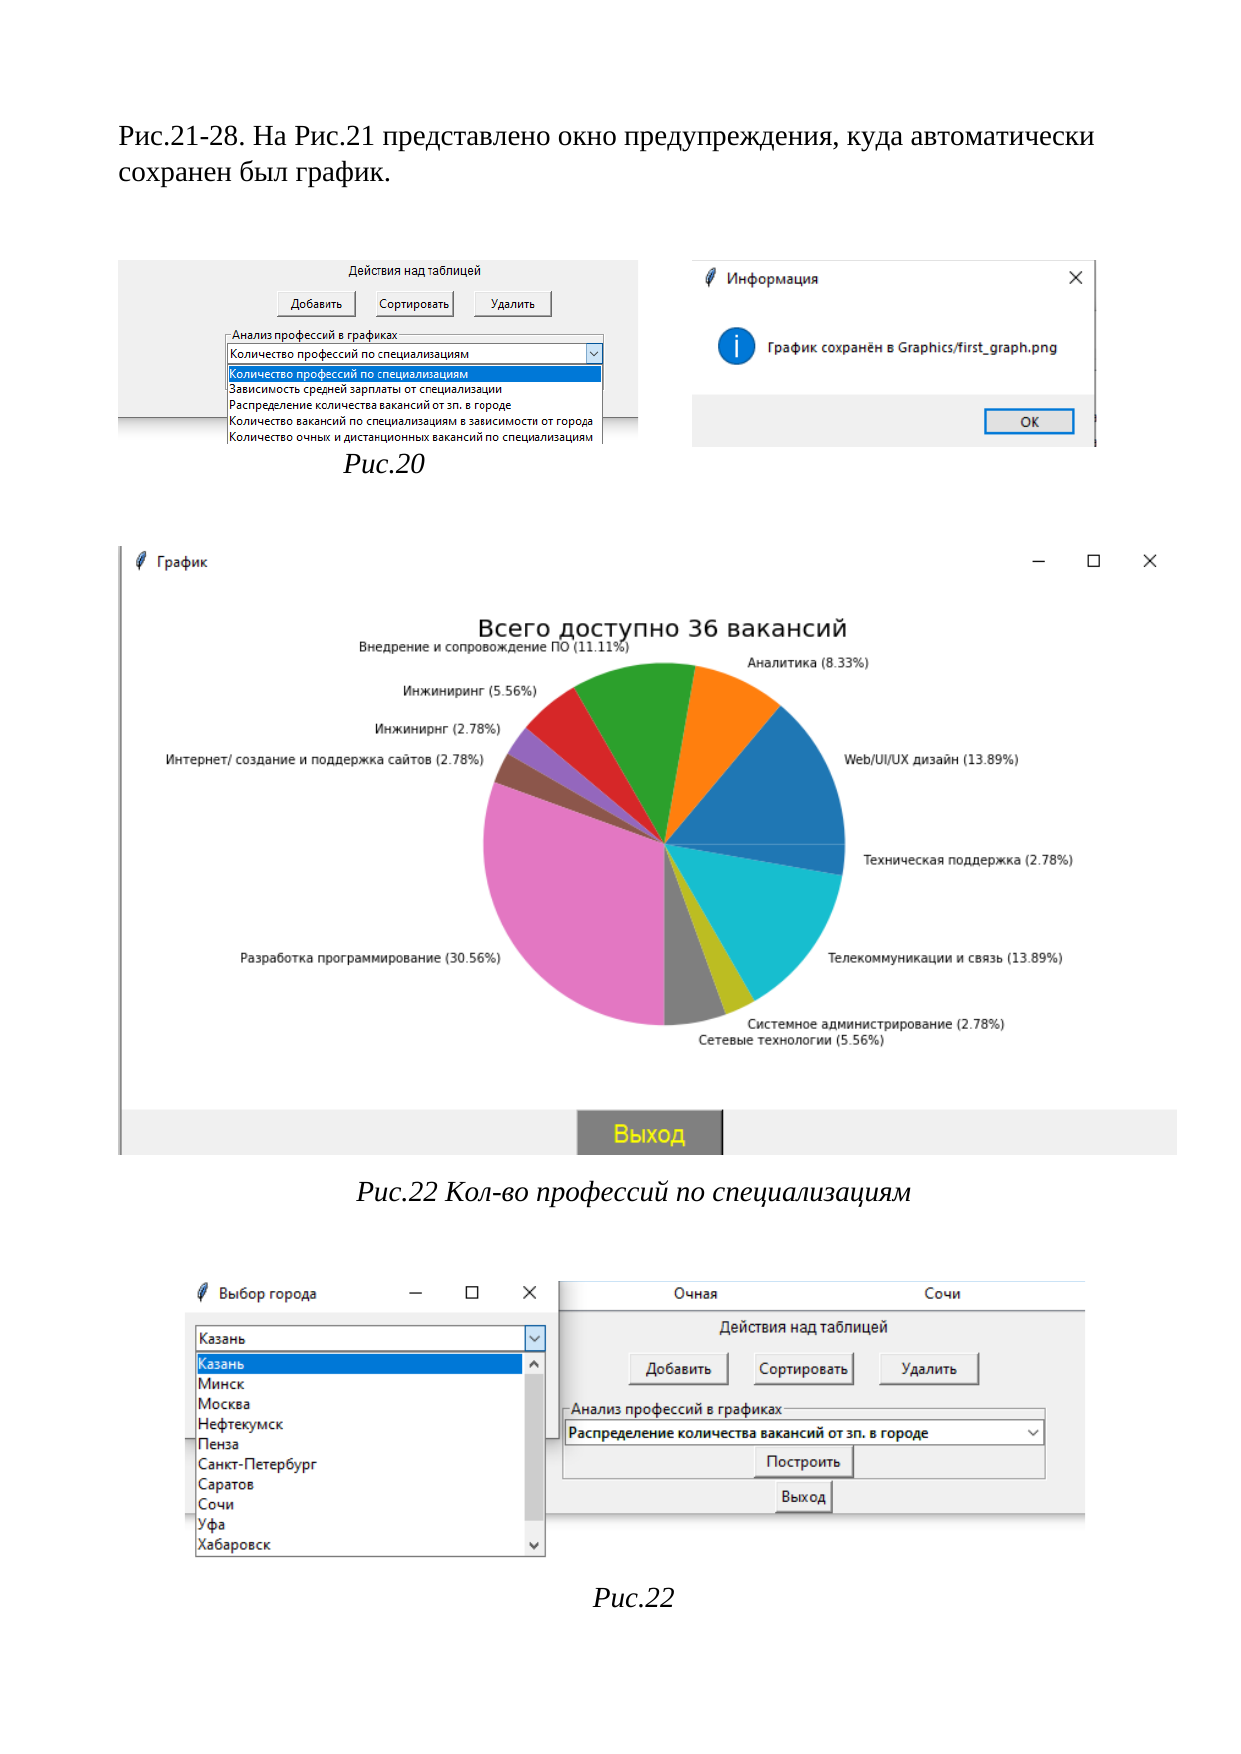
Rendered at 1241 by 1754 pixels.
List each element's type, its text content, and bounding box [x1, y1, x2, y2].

text Рис.22 [118, 1580, 1152, 1613]
picture [118, 546, 1177, 1155]
text Рис.22 Кол-во профессий по специализациям [118, 1174, 1152, 1207]
picture [118, 260, 639, 444]
picture [692, 260, 1097, 447]
picture [184, 1281, 1086, 1561]
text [118, 118, 1152, 188]
